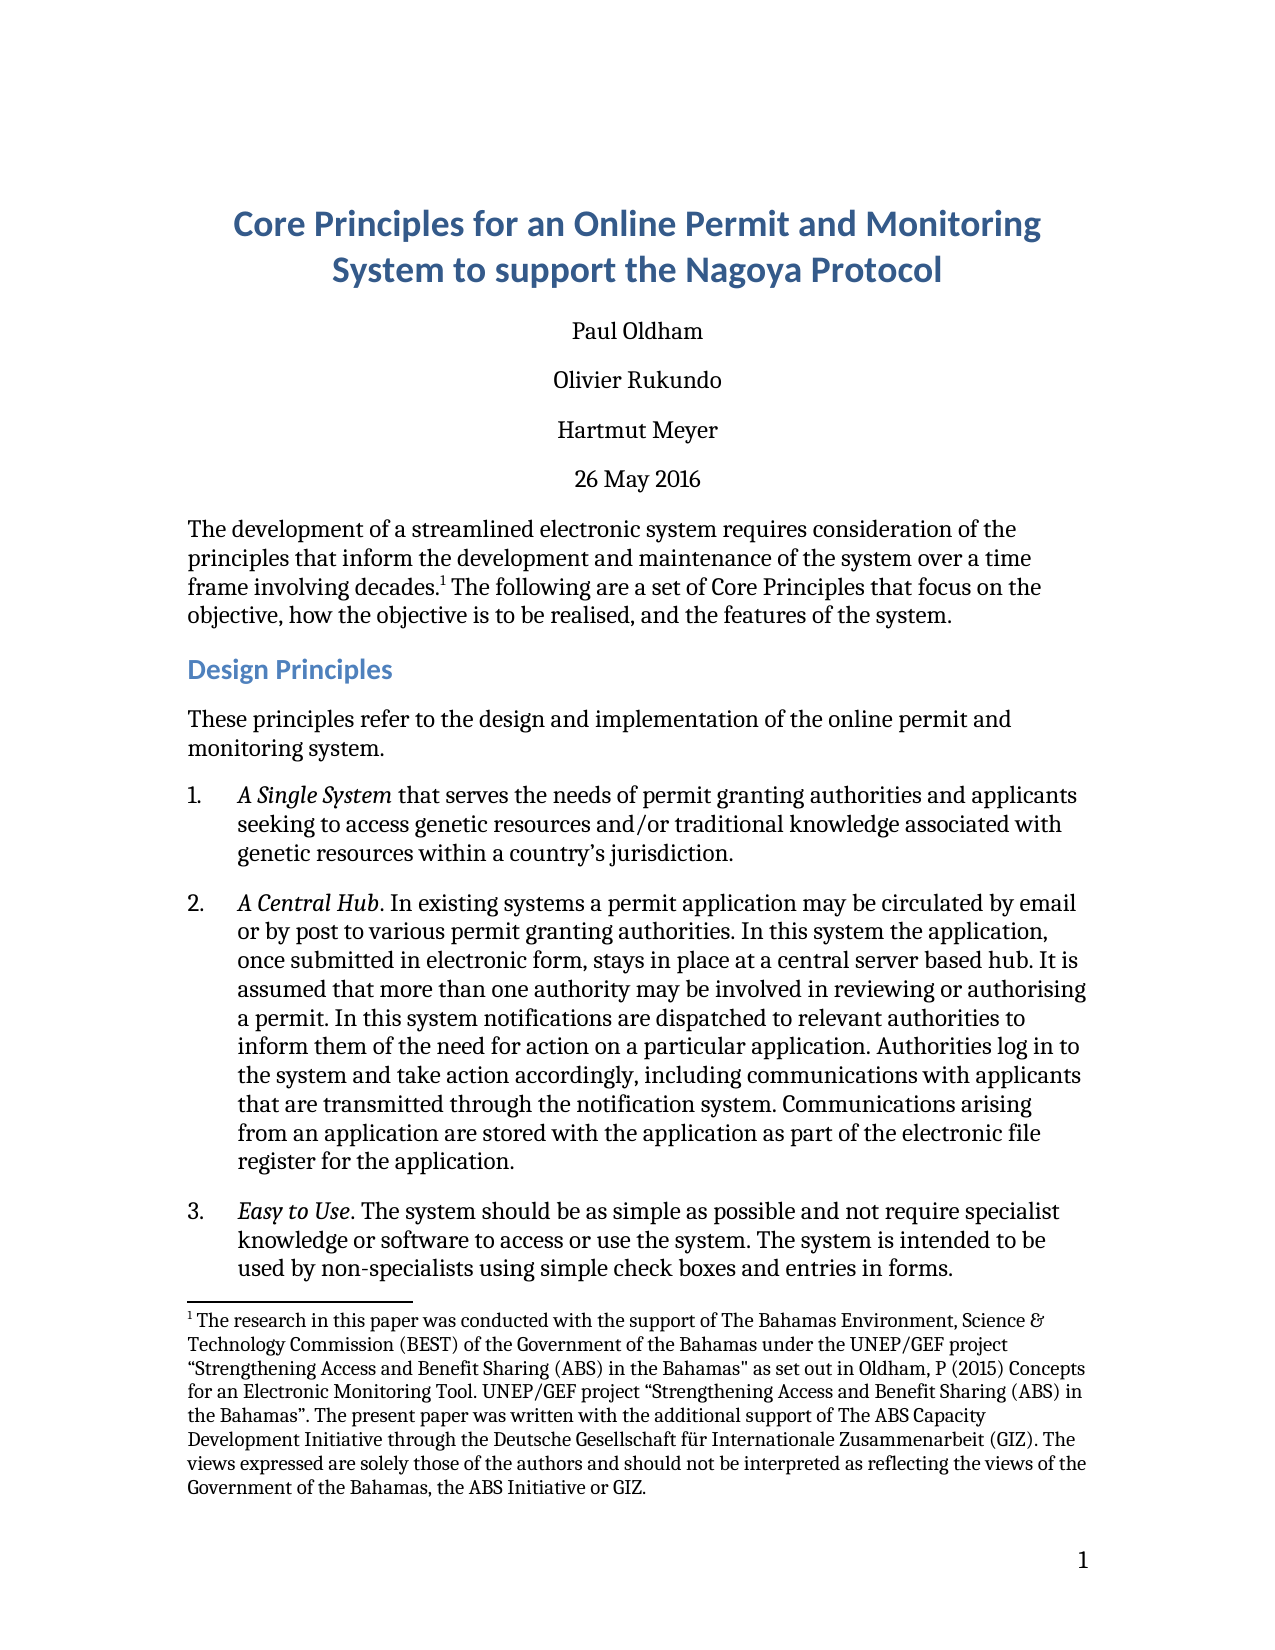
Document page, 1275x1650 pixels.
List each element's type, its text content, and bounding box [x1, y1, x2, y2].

text Olivier Rukundo [187, 366, 1087, 395]
text The development of a streamlined electronic system requires consideration of the principles that inform the development and maintenance of the system over a time frame involving decades. The following are a set of Core Principles that focus on the objective, how the objective is to be realised, and the features of the system. [187, 515, 1087, 630]
text 26 May 2016 [187, 465, 1087, 494]
title Core Principles for an Online Permit and Monitoring System to support the Nagoya Protocol [187, 200, 1087, 292]
text Hartmut Meyer [187, 416, 1087, 444]
list Easy to Use. The system should be as simple as possible and not require specialist knowledge or software to access or use the system. The system is intended to be used by non-specialists using simple check boxes and entries in forms. [187, 1197, 1087, 1283]
subtitle Design Principles [187, 651, 1087, 686]
list A Central Hub. In existing systems a permit application may be circulated by email or by post to various permit granting authorities. In this system the application, once submitted in electronic form, stays in place at a central server based hub. It is assumed that more than one authority may be involved in reviewing or authorising a permit. In this system notifications are dispatched to relevant authorities to inform them of the need for action on a particular application. Authorities log in to the system and take action accordingly, including communications with applicants that are transmitted through the notification system. Communications arising from an application are stored with the application as part of the electronic file register for the application. [187, 888, 1087, 1176]
text These principles refer to the design and implementation of the online permit and monitoring system. [187, 705, 1087, 763]
list A Single System that serves the needs of permit granting authorities and applicants seeking to access genetic resources and/or traditional knowledge associated with genetic resources within a country’s jurisdiction. [187, 781, 1087, 868]
text Paul Oldham [187, 317, 1087, 345]
